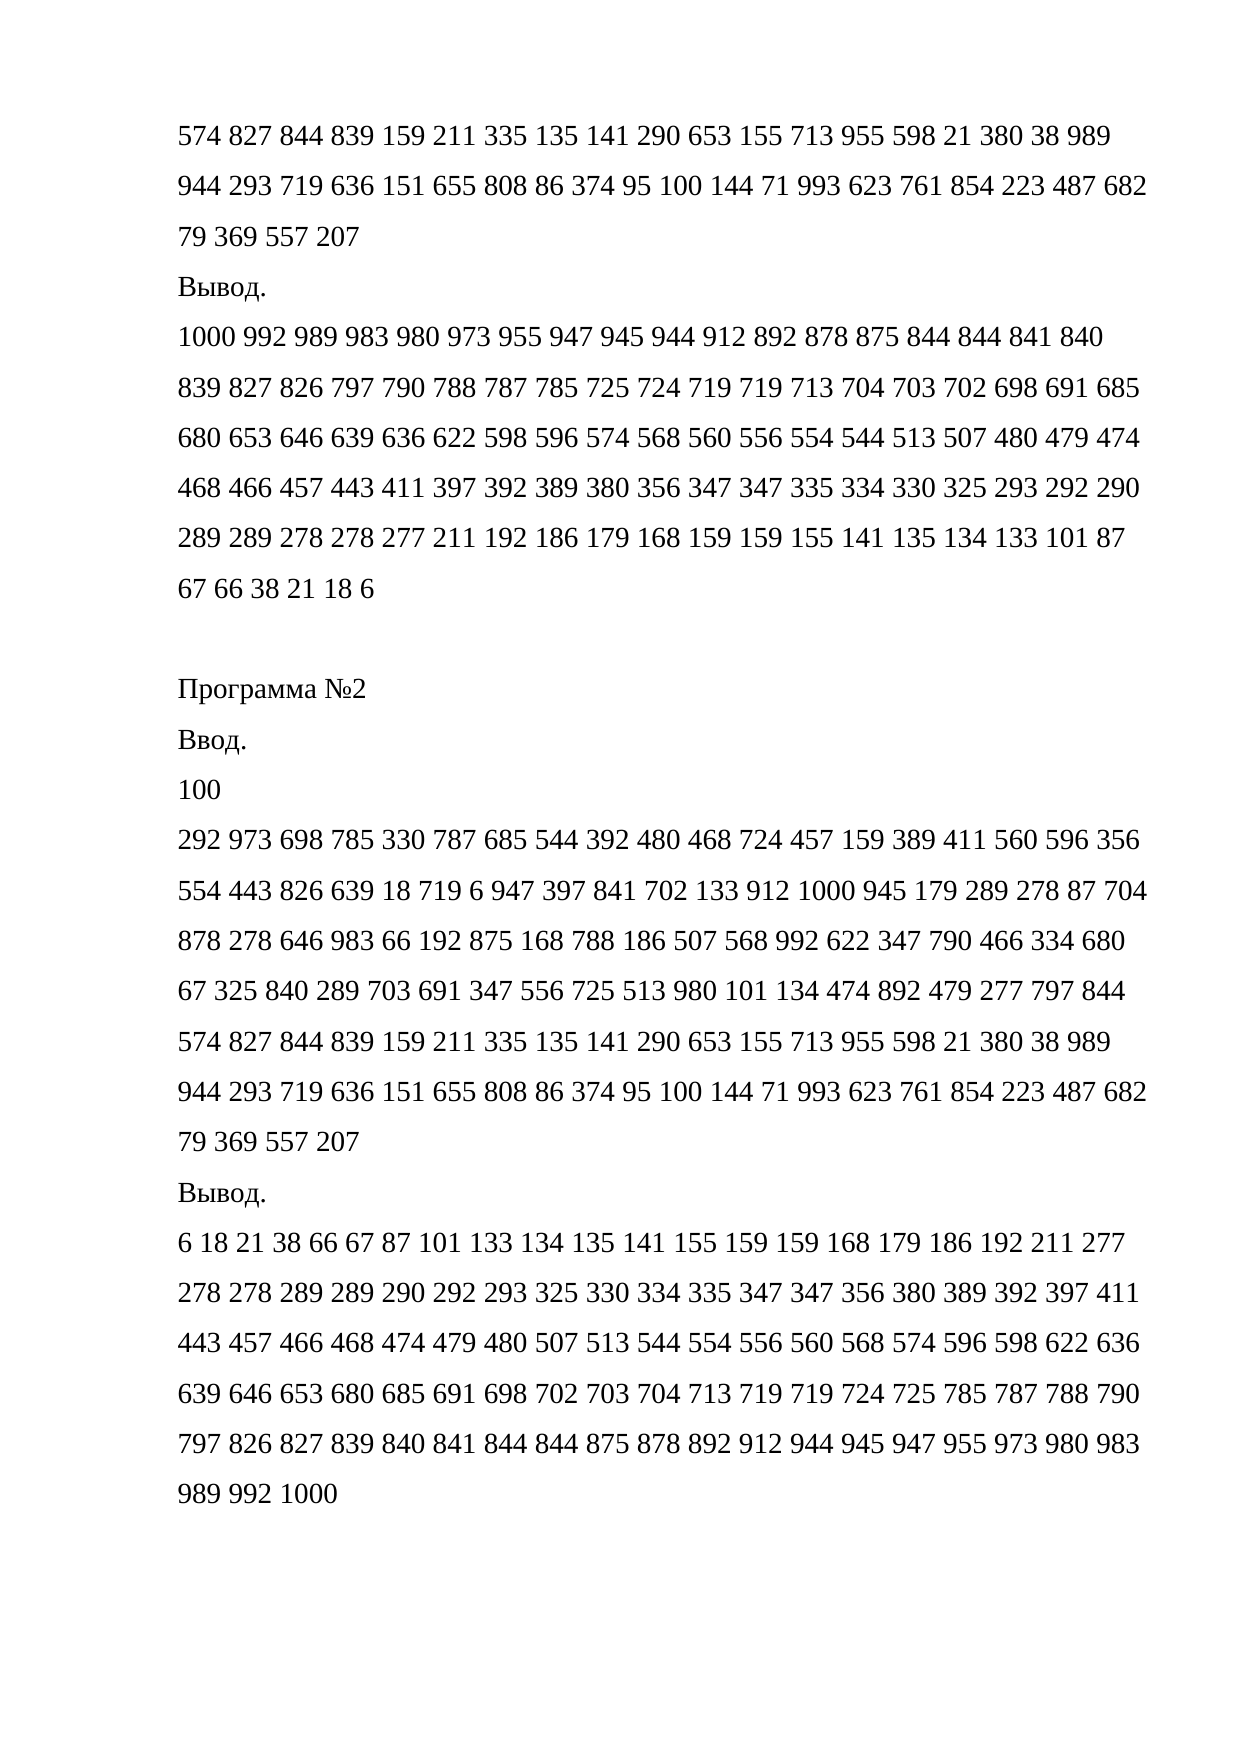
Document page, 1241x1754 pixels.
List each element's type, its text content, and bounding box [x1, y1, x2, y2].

text Программа №2 [177, 672, 1152, 705]
text Ввод. [177, 722, 1152, 755]
text 1000 992 989 983 980 973 955 947 945 944 912 892 878 875 844 844 841 840 839 827 826 797 790 788 787 785 725 724 719 719 713 704 703 702 698 691 685 680 653 646 639 636 622 598 596 574 568 560 556 554 544 513 507 480 479 474 468 466 457 443 411 397 392 389 380 356 347 347 335 334 330 325 293 292 290 289 289 278 278 277 211 192 186 179 168 159 159 155 141 135 134 133 101 87 67 66 38 21 18 6 [177, 319, 1152, 604]
text 6 18 21 38 66 67 87 101 133 134 135 141 155 159 159 168 179 186 192 211 277 278 278 289 289 290 292 293 325 330 334 335 347 347 356 380 389 392 397 411 443 457 466 468 474 479 480 507 513 544 554 556 560 568 574 596 598 622 636 639 646 653 680 685 691 698 702 703 704 713 719 719 724 725 785 787 788 790 797 826 827 839 840 841 844 844 875 878 892 912 944 945 947 955 973 980 983 989 992 1000 [177, 1225, 1152, 1510]
text 100 [177, 772, 1152, 806]
text Вывод. [177, 269, 1152, 303]
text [177, 118, 1152, 252]
text Вывод. [177, 1175, 1152, 1208]
